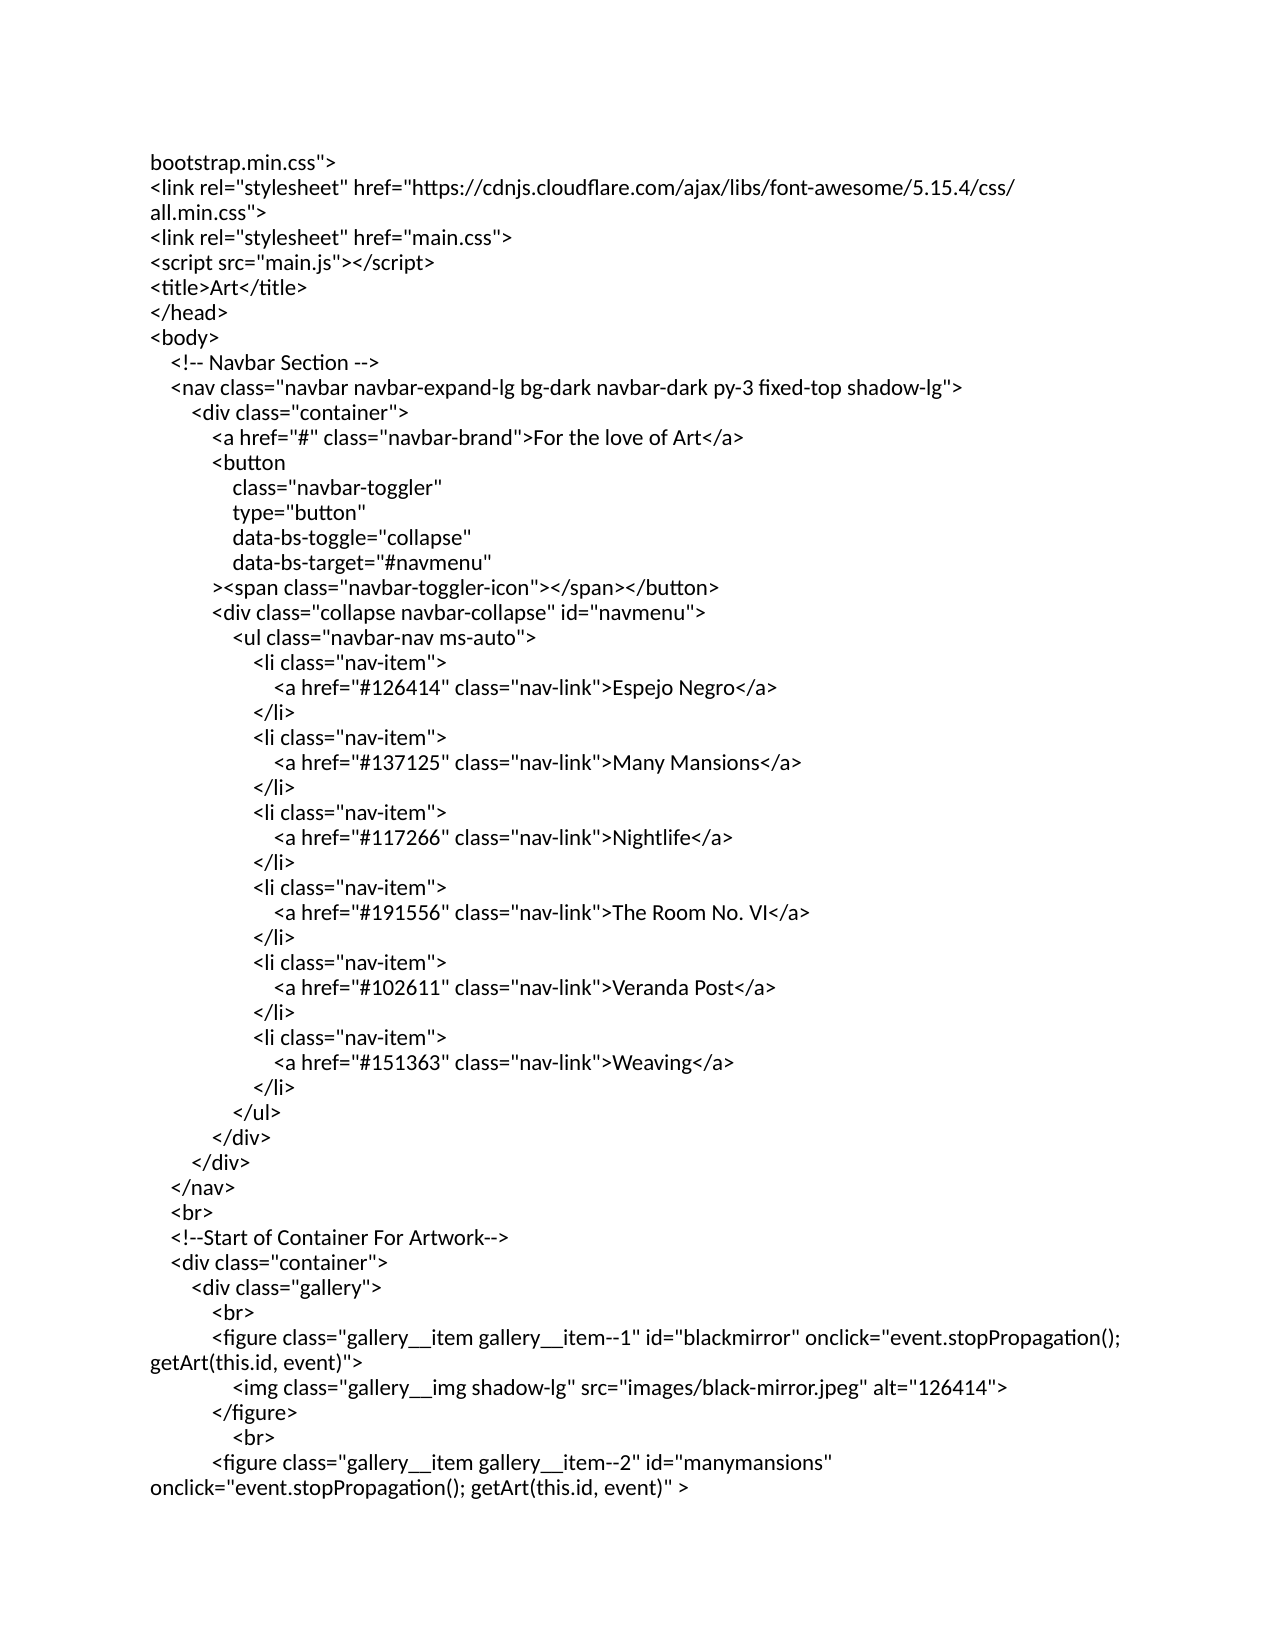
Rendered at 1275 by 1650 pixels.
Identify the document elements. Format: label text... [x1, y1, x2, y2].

text <a href="#126414" class="nav-link">Espejo Negro</a> [150, 675, 1125, 700]
text </li> [150, 850, 1125, 875]
text </li> [150, 925, 1125, 950]
text <!-- Navbar Section --> [150, 350, 1125, 375]
text <div class="container"> [150, 400, 1125, 425]
text <title>Art</title> [150, 275, 1125, 300]
text <script src="main.js"></script> [150, 250, 1125, 275]
text <a href="#191556" class="nav-link">The Room No. VI</a> [150, 900, 1125, 925]
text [150, 150, 1125, 175]
text <li class="nav-item"> [150, 950, 1125, 975]
text </li> [150, 700, 1125, 725]
text <a href="#" class="navbar-brand">For the love of Art</a> [150, 425, 1125, 450]
text data-bs-toggle="collapse" [150, 525, 1125, 550]
text <link rel="stylesheet" href="main.css"> [150, 225, 1125, 250]
text </div> [150, 1150, 1125, 1175]
text <li class="nav-item"> [150, 800, 1125, 825]
text <li class="nav-item"> [150, 875, 1125, 900]
text <img class="gallery__img shadow-lg" src="images/black-mirror.jpeg" alt="126414"> [150, 1375, 1125, 1400]
text <div class="collapse navbar-collapse" id="navmenu"> [150, 600, 1125, 625]
text <figure class="gallery__item gallery__item--2" id="manymansions" onclick="event.stopPropagation(); getArt(this.id, event)" > [150, 1450, 1125, 1500]
text <!--Start of Container For Artwork--> [150, 1225, 1125, 1250]
text </li> [150, 775, 1125, 800]
text <br> [150, 1425, 1125, 1450]
text <div class="container"> [150, 1250, 1125, 1275]
text ><span class="navbar-toggler-icon"></span></button> [150, 575, 1125, 600]
text </nav> [150, 1175, 1125, 1200]
text </div> [150, 1125, 1125, 1150]
text type="button" [150, 500, 1125, 525]
text <a href="#117266" class="nav-link">Nightlife</a> [150, 825, 1125, 850]
text <body> [150, 325, 1125, 350]
text </head> [150, 300, 1125, 325]
text <a href="#102611" class="nav-link">Veranda Post</a> [150, 975, 1125, 1000]
text <br> [150, 1200, 1125, 1225]
text </li> [150, 1075, 1125, 1100]
text data-bs-target="#navmenu" [150, 550, 1125, 575]
text <link rel="stylesheet" href="https://cdnjs.cloudflare.com/ajax/libs/font-awesome/5.15.4/css/all.min.css"> [150, 175, 1125, 225]
text <li class="nav-item"> [150, 725, 1125, 750]
text <li class="nav-item"> [150, 650, 1125, 675]
text <nav class="navbar navbar-expand-lg bg-dark navbar-dark py-3 fixed-top shadow-lg"> [150, 375, 1125, 400]
text </li> [150, 1000, 1125, 1025]
text <button [150, 450, 1125, 475]
text <a href="#151363" class="nav-link">Weaving</a> [150, 1050, 1125, 1075]
text <div class="gallery"> [150, 1275, 1125, 1300]
text class="navbar-toggler" [150, 475, 1125, 500]
text <figure class="gallery__item gallery__item--1" id="blackmirror" onclick="event.stopPropagation(); getArt(this.id, event)"> [150, 1325, 1125, 1375]
text <br> [150, 1300, 1125, 1325]
text <a href="#137125" class="nav-link">Many Mansions</a> [150, 750, 1125, 775]
text </ul> [150, 1100, 1125, 1125]
text </figure> [150, 1400, 1125, 1425]
text <li class="nav-item"> [150, 1025, 1125, 1050]
text <ul class="navbar-nav ms-auto"> [150, 625, 1125, 650]
